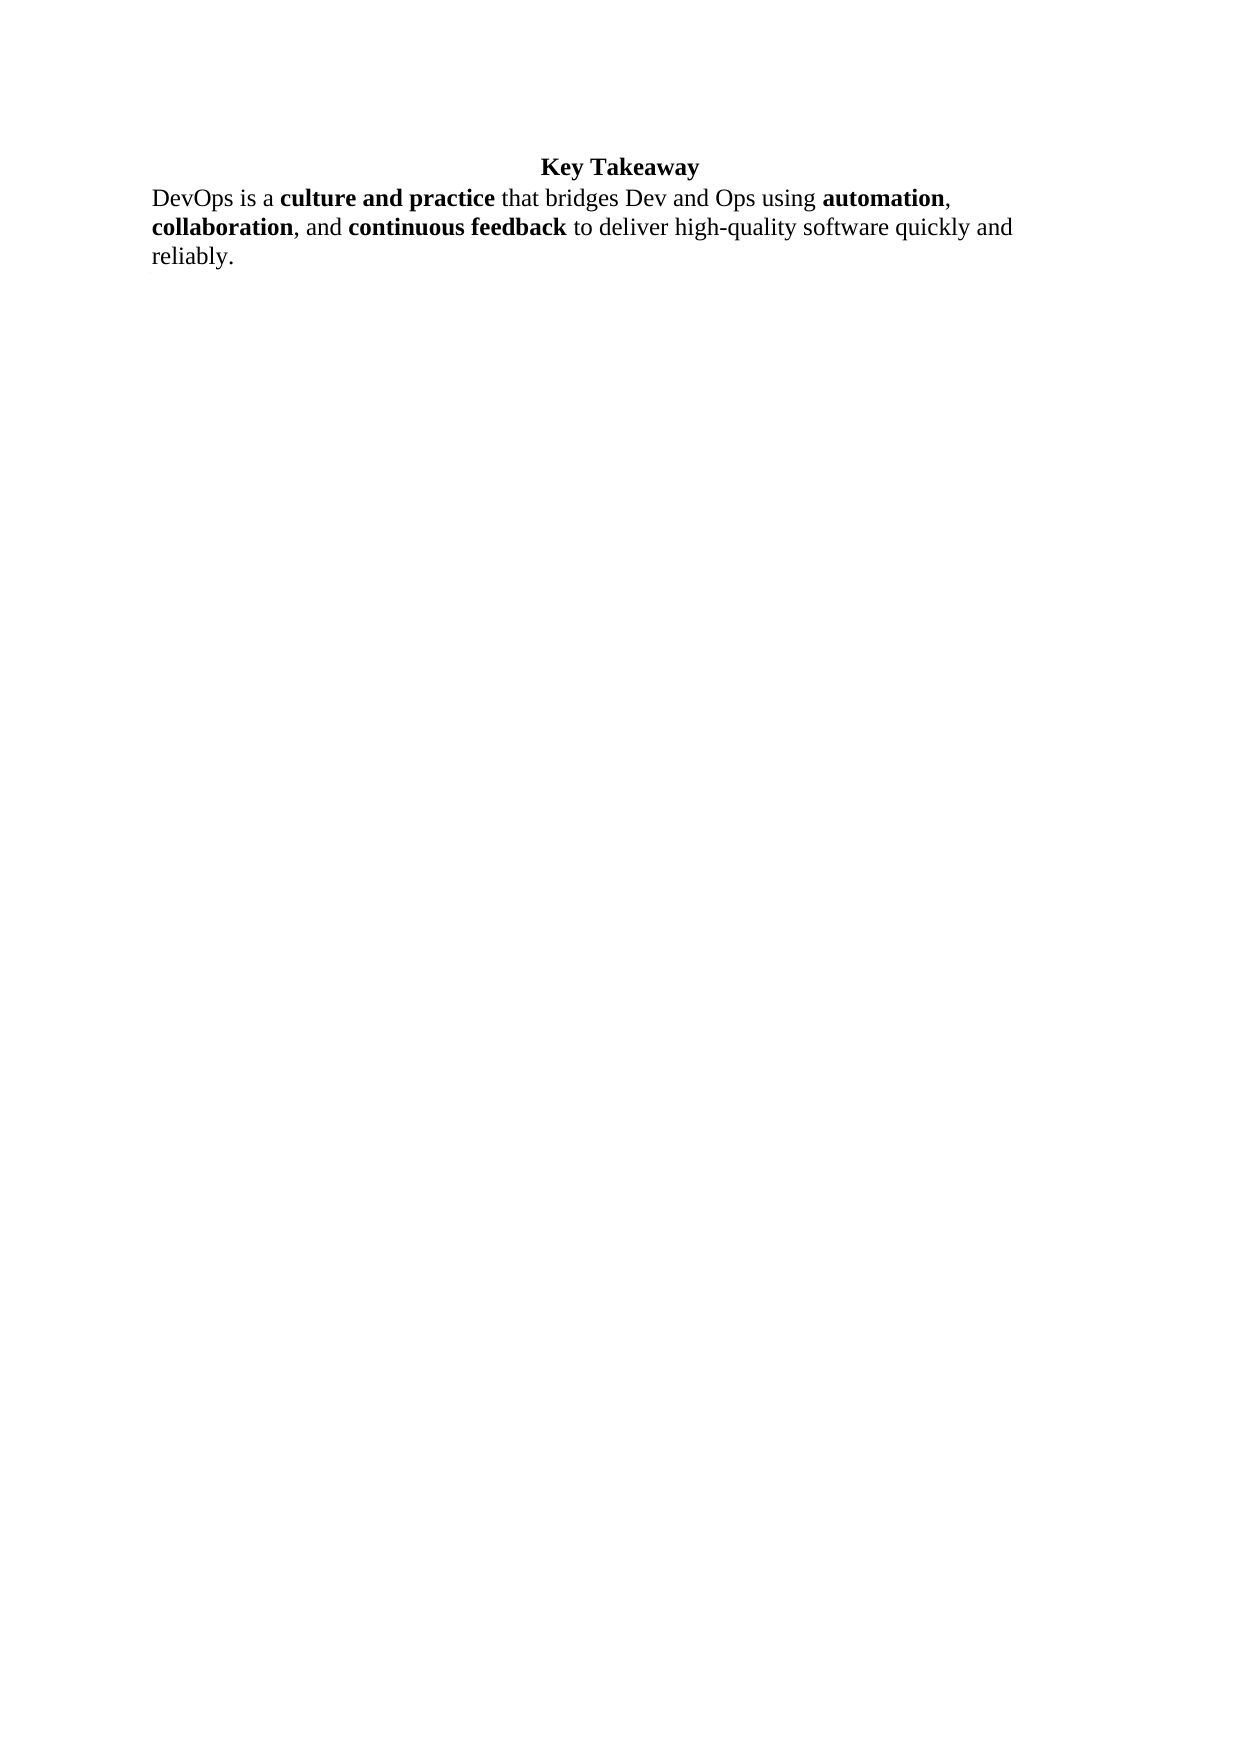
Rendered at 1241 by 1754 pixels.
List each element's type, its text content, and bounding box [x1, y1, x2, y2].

table_cell DevOps is a culture and practice that bridges Dev and Ops using automation, collaboration, and continuous feedback to deliver high-quality software quickly and reliably. [150, 182, 1090, 271]
table_header Key Takeaway [150, 150, 1090, 182]
